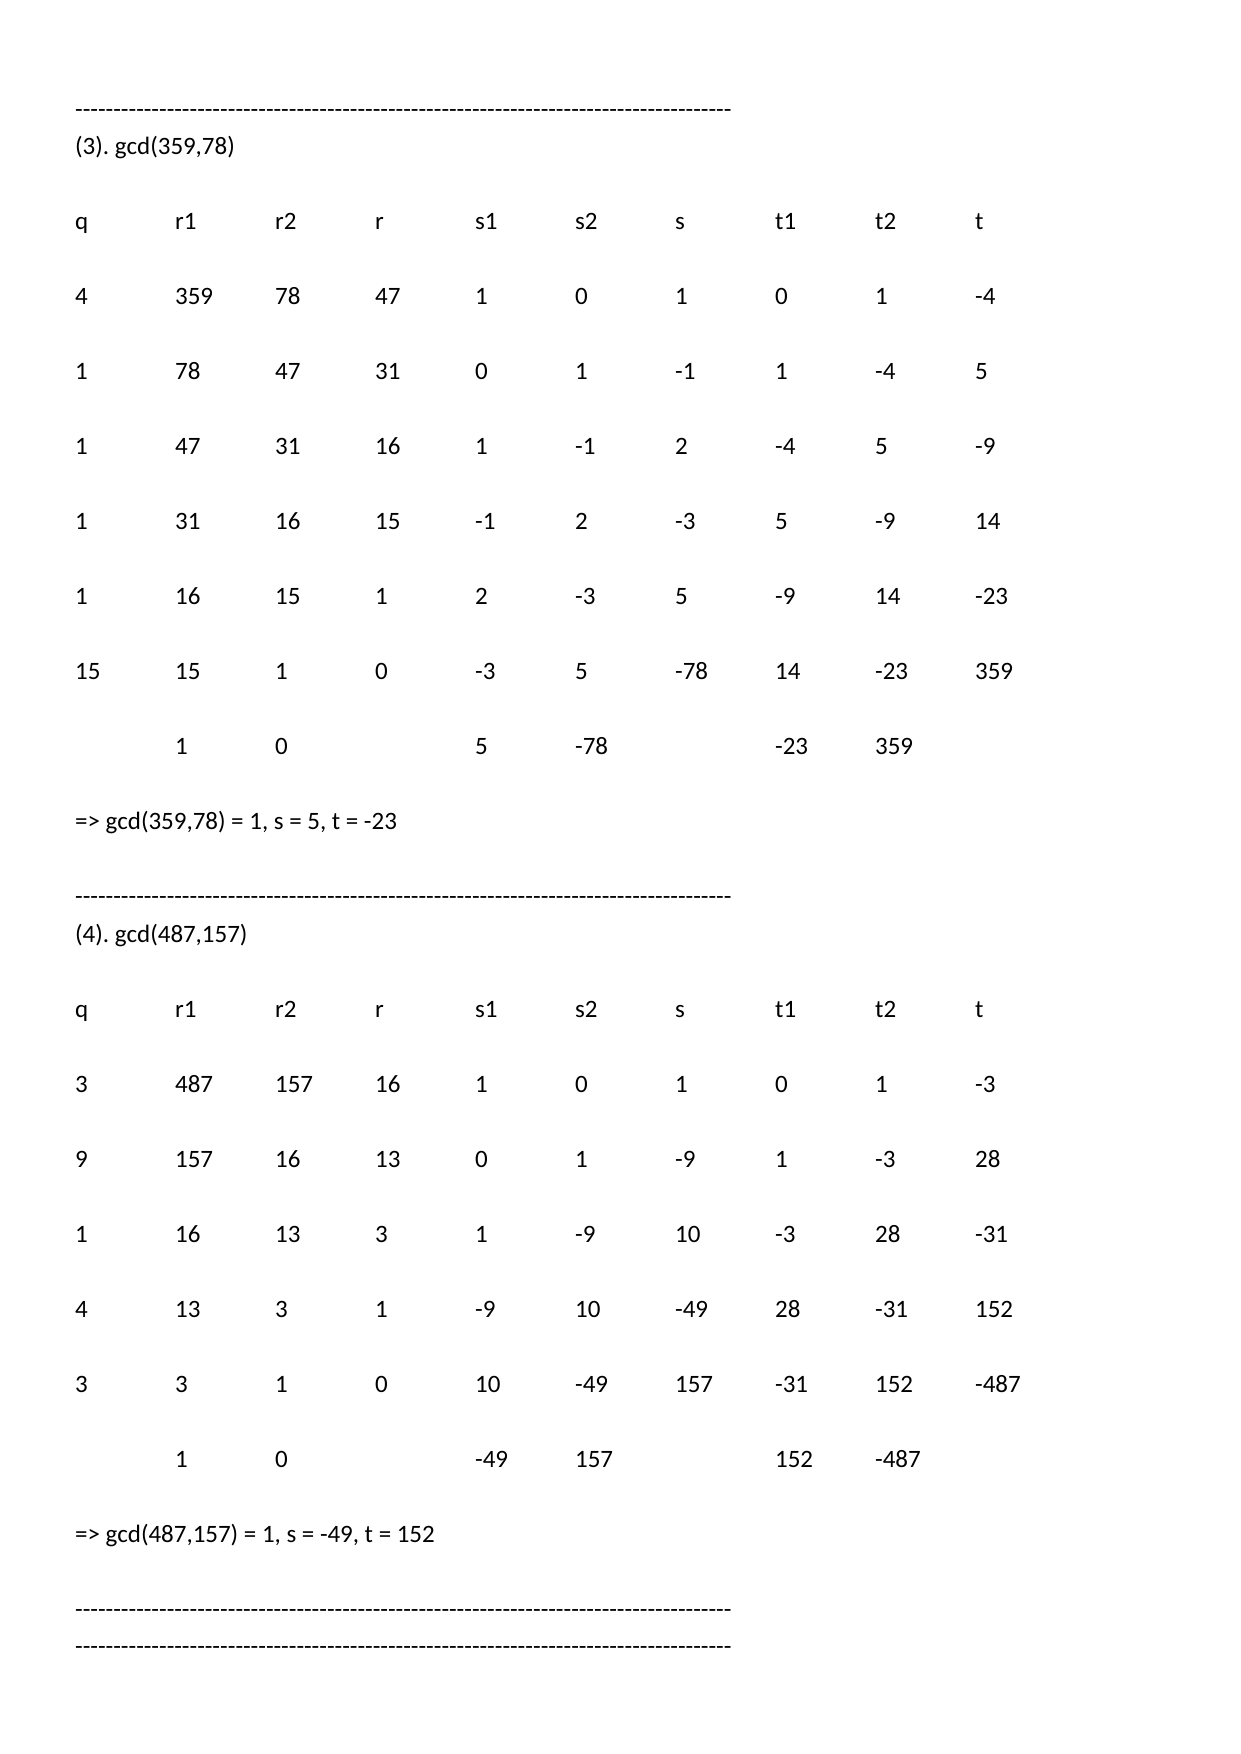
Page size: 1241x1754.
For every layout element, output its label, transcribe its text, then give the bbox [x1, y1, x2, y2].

text 1 16 13 3 1 -9 10 -3 28 -31 [75, 1214, 1165, 1252]
text 3 487 157 16 1 0 1 0 1 -3 [75, 1064, 1165, 1102]
text 4 359 78 47 1 0 1 0 1 -4 [75, 277, 1165, 314]
text (4). gcd(487,157) [75, 914, 1165, 952]
text -------------------------------------------------------------------------------------- [75, 1627, 1165, 1664]
text 1 47 31 16 1 -1 2 -4 5 -9 [75, 427, 1165, 464]
text 9 157 16 13 0 1 -9 1 -3 28 [75, 1139, 1165, 1177]
text 1 78 47 31 0 1 -1 1 -4 5 [75, 352, 1165, 389]
text 1 0 -49 157 152 -487 [75, 1439, 1165, 1477]
text 1 31 16 15 -1 2 -3 5 -9 14 [75, 502, 1165, 539]
text 15 15 1 0 -3 5 -78 14 -23 359 [75, 652, 1165, 689]
text 4 13 3 1 -9 10 -49 28 -31 152 [75, 1289, 1165, 1327]
text => gcd(487,157) = 1, s = -49, t = 152 [75, 1514, 1165, 1552]
text -------------------------------------------------------------------------------------- [75, 877, 1165, 914]
text => gcd(359,78) = 1, s = 5, t = -23 [75, 802, 1165, 839]
text (3). gcd(359,78) [75, 127, 1165, 164]
text -------------------------------------------------------------------------------------- [75, 89, 1165, 127]
text -------------------------------------------------------------------------------------- [75, 1589, 1165, 1627]
text q r1 r2 r s1 s2 s t1 t2 t [75, 989, 1165, 1027]
text 1 16 15 1 2 -3 5 -9 14 -23 [75, 577, 1165, 614]
text q r1 r2 r s1 s2 s t1 t2 t [75, 202, 1165, 239]
text 3 3 1 0 10 -49 157 -31 152 -487 [75, 1364, 1165, 1402]
text 1 0 5 -78 -23 359 [75, 727, 1165, 764]
